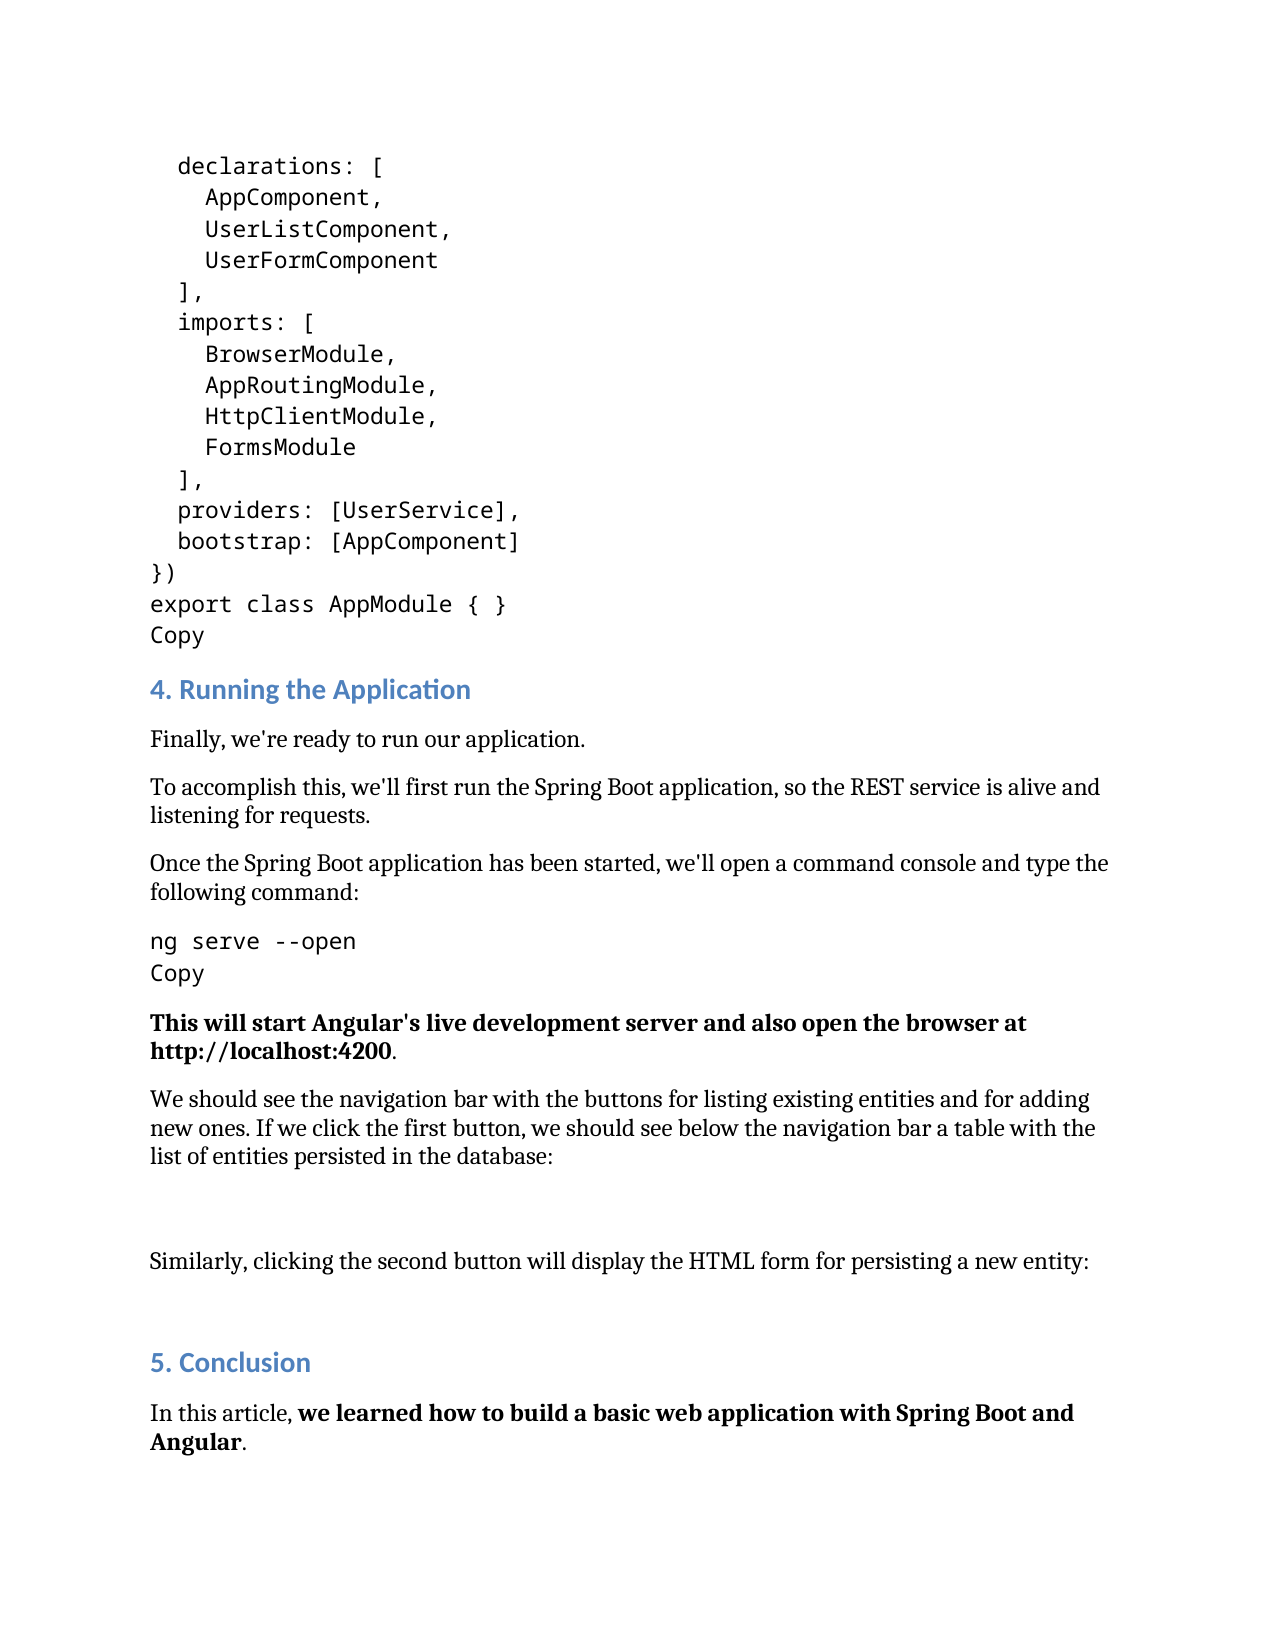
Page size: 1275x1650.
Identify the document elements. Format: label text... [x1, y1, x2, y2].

subtitle 5. Conclusion [150, 1344, 1125, 1380]
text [150, 150, 1125, 650]
text To accomplish this, we'll first run the Spring Boot application, so the REST service is alive and listening for requests. [150, 773, 1125, 830]
text Once the Spring Boot application has been started, we'll open a command console and type the following command: [150, 849, 1125, 906]
text In this article, we learned how to build a basic web application with Spring Boot and Angular. [150, 1399, 1125, 1456]
text We should see the navigation bar with the buttons for listing existing entities and for adding new ones. If we click the first button, we should see below the navigation bar a table with the list of entities persisted in the database: [150, 1085, 1125, 1200]
subtitle 4. Running the Application [150, 671, 1125, 706]
text Finally, we're ready to run our application. [150, 725, 1125, 754]
text Similarly, clicking the second button will display the HTML form for persisting a new entity: [150, 1218, 1125, 1276]
text ng serve --open Copy [150, 925, 1125, 988]
text This will start Angular's live development server and also open the browser at http://localhost:4200. [150, 1008, 1125, 1066]
